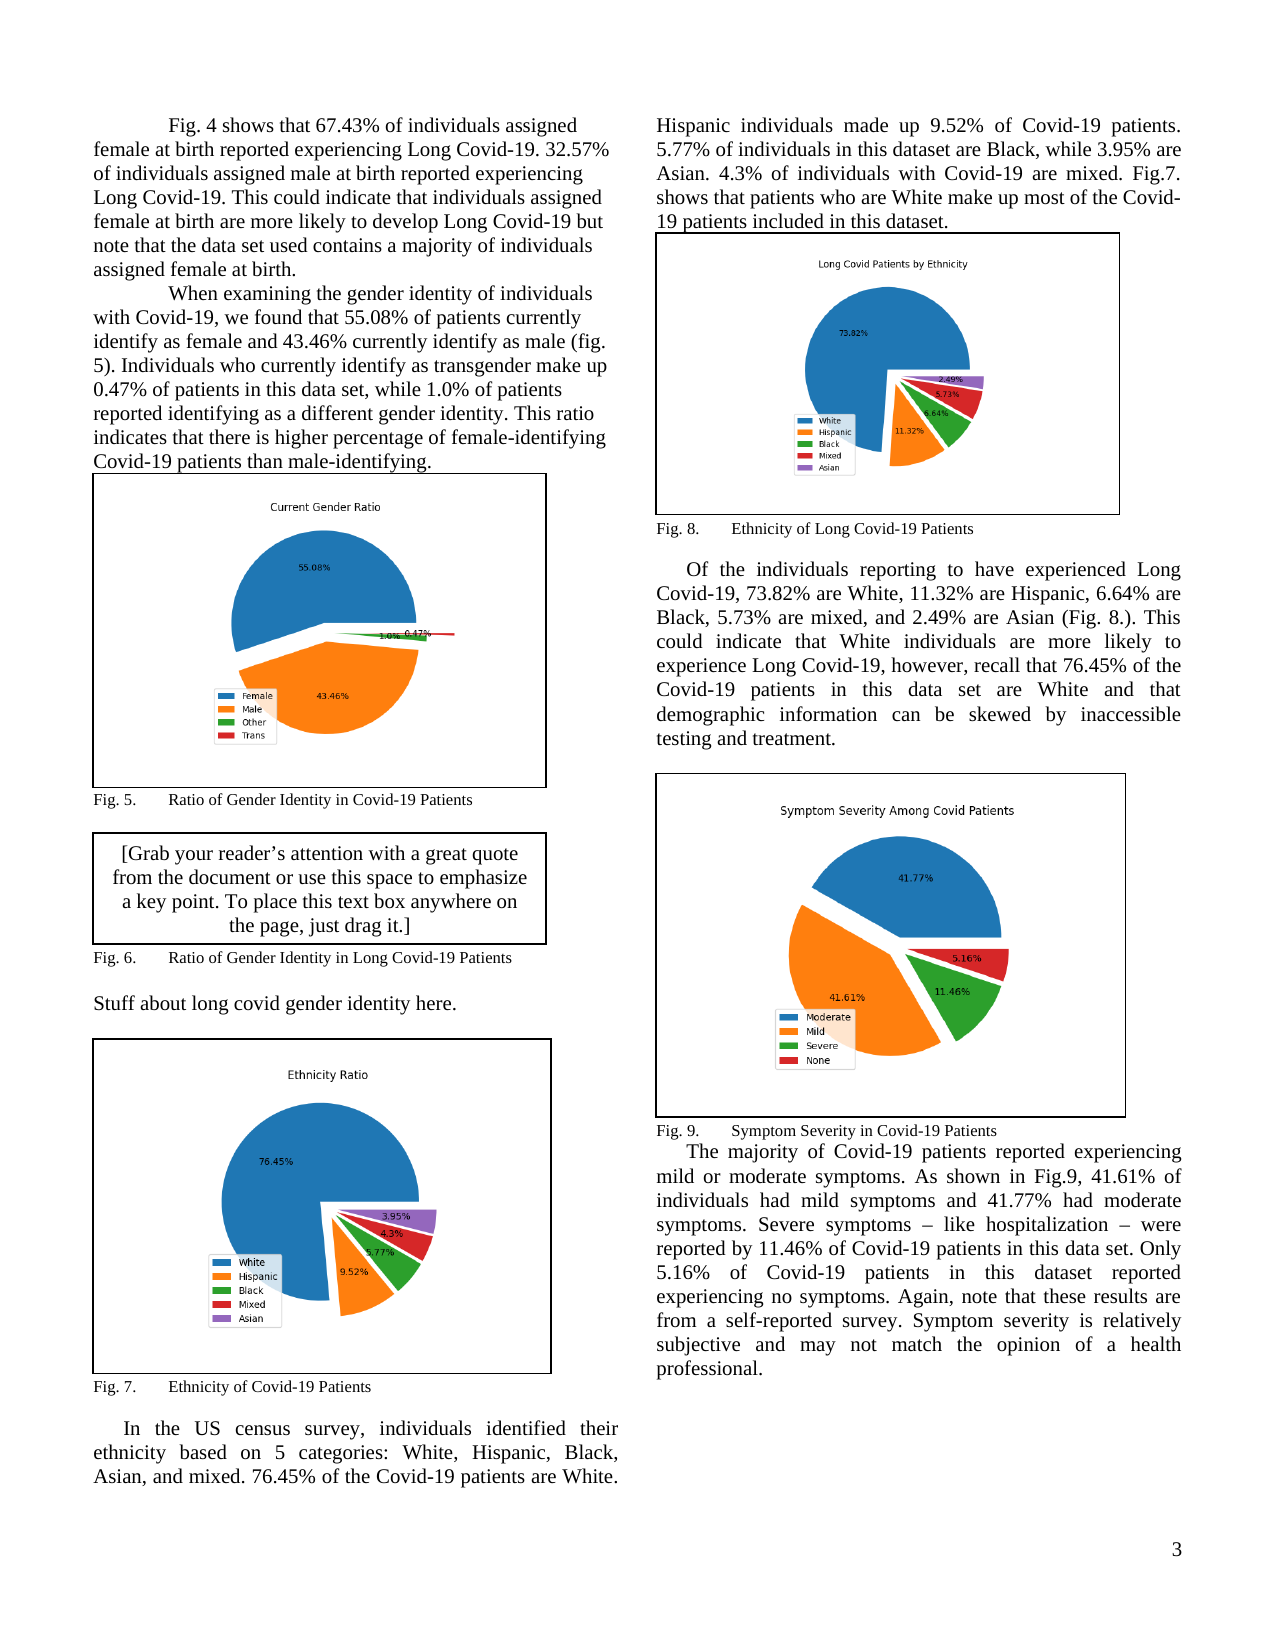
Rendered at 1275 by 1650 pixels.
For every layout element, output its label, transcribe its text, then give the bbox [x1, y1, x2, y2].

text Fig. 7. Ethnicity of Covid-19 Patients [93, 1377, 619, 1396]
text Of the individuals reporting to have experienced Long Covid-19, 73.82% are White, 11.32% are Hispanic, 6.64% are Black, 5.73% are mixed, and 2.49% are Asian (Fig. 8.). This could indicate that White individuals are more likely to experience Long Covid-19, however, recall that 76.45% of the Covid-19 patients in this data set are White and that demographic information can be skewed by inaccessible testing and treatment. [656, 557, 1182, 749]
text The majority of Covid-19 patients reported experiencing mild or moderate symptoms. As shown in Fig.9, 41.61% of individuals had mild symptoms and 41.77% had moderate symptoms. Severe symptoms – like hospitalization – were reported by 11.46% of Covid-19 patients in this data set. Only 5.16% of Covid-19 patients in this dataset reported experiencing no symptoms. Again, note that these results are from a self-reported survey. Symptom severity is relatively subjective and may not match the opinion of a health professional. [656, 1139, 1182, 1380]
picture [710, 240, 1067, 508]
text Stuff about long covid gender identity here. [93, 991, 619, 1015]
picture [108, 1046, 536, 1367]
text Fig. 8. Ethnicity of Long Covid-19 Patients [656, 519, 1182, 538]
text In the US census survey, individuals identified their ethnicity based on 5 categories: White, Hispanic, Black, Asian, and mixed. 76.45% of the Covid-19 patients are White. Hispanic individuals made up 9.52% of Covid-19 patients. 5.77% of individuals in this dataset are Black, while 3.95% are Asian. 4.3% of individuals with Covid-19 are mixed. Fig.7. shows that patients who are White make up most of the Covid-19 patients included in this dataset. [93, 1416, 619, 1488]
text When examining the gender identity of individuals with Covid-19, we found that 55.08% of patients currently identify as female and 43.46% currently identify as male (fig. 5). Individuals who currently identify as transgender make up 0.47% of patients in this data set, while 1.0% of patients reported identifying as a different gender identity. This ratio indicates that there is higher percentage of female-identifying Covid-19 patients than male-identifying. [93, 281, 619, 473]
text In the US census survey, individuals identified their ethnicity based on 5 categories: White, Hispanic, Black, Asian, and mixed. 76.45% of the Covid-19 patients are White. Hispanic individuals made up 9.52% of Covid-19 patients. 5.77% of individuals in this dataset are Black, while 3.95% are Asian. 4.3% of individuals with Covid-19 are mixed. Fig.7. shows that patients who are White make up most of the Covid-19 patients included in this dataset. [656, 112, 1182, 233]
text Fig. 6. Ratio of Gender Identity in Long Covid-19 Patients [93, 948, 619, 967]
picture [120, 481, 520, 781]
text Fig. 4 shows that 67.43% of individuals assigned female at birth reported experiencing Long Covid-19. 32.57% of individuals assigned male at birth reported experiencing Long Covid-19. This could indicate that individuals assigned female at birth are more likely to develop Long Covid-19 but note that the data set used contains a majority of individuals assigned female at birth. [93, 112, 619, 281]
picture [672, 781, 1110, 1110]
text Fig. 9. Symptom Severity in Covid-19 Patients [656, 1120, 1182, 1139]
